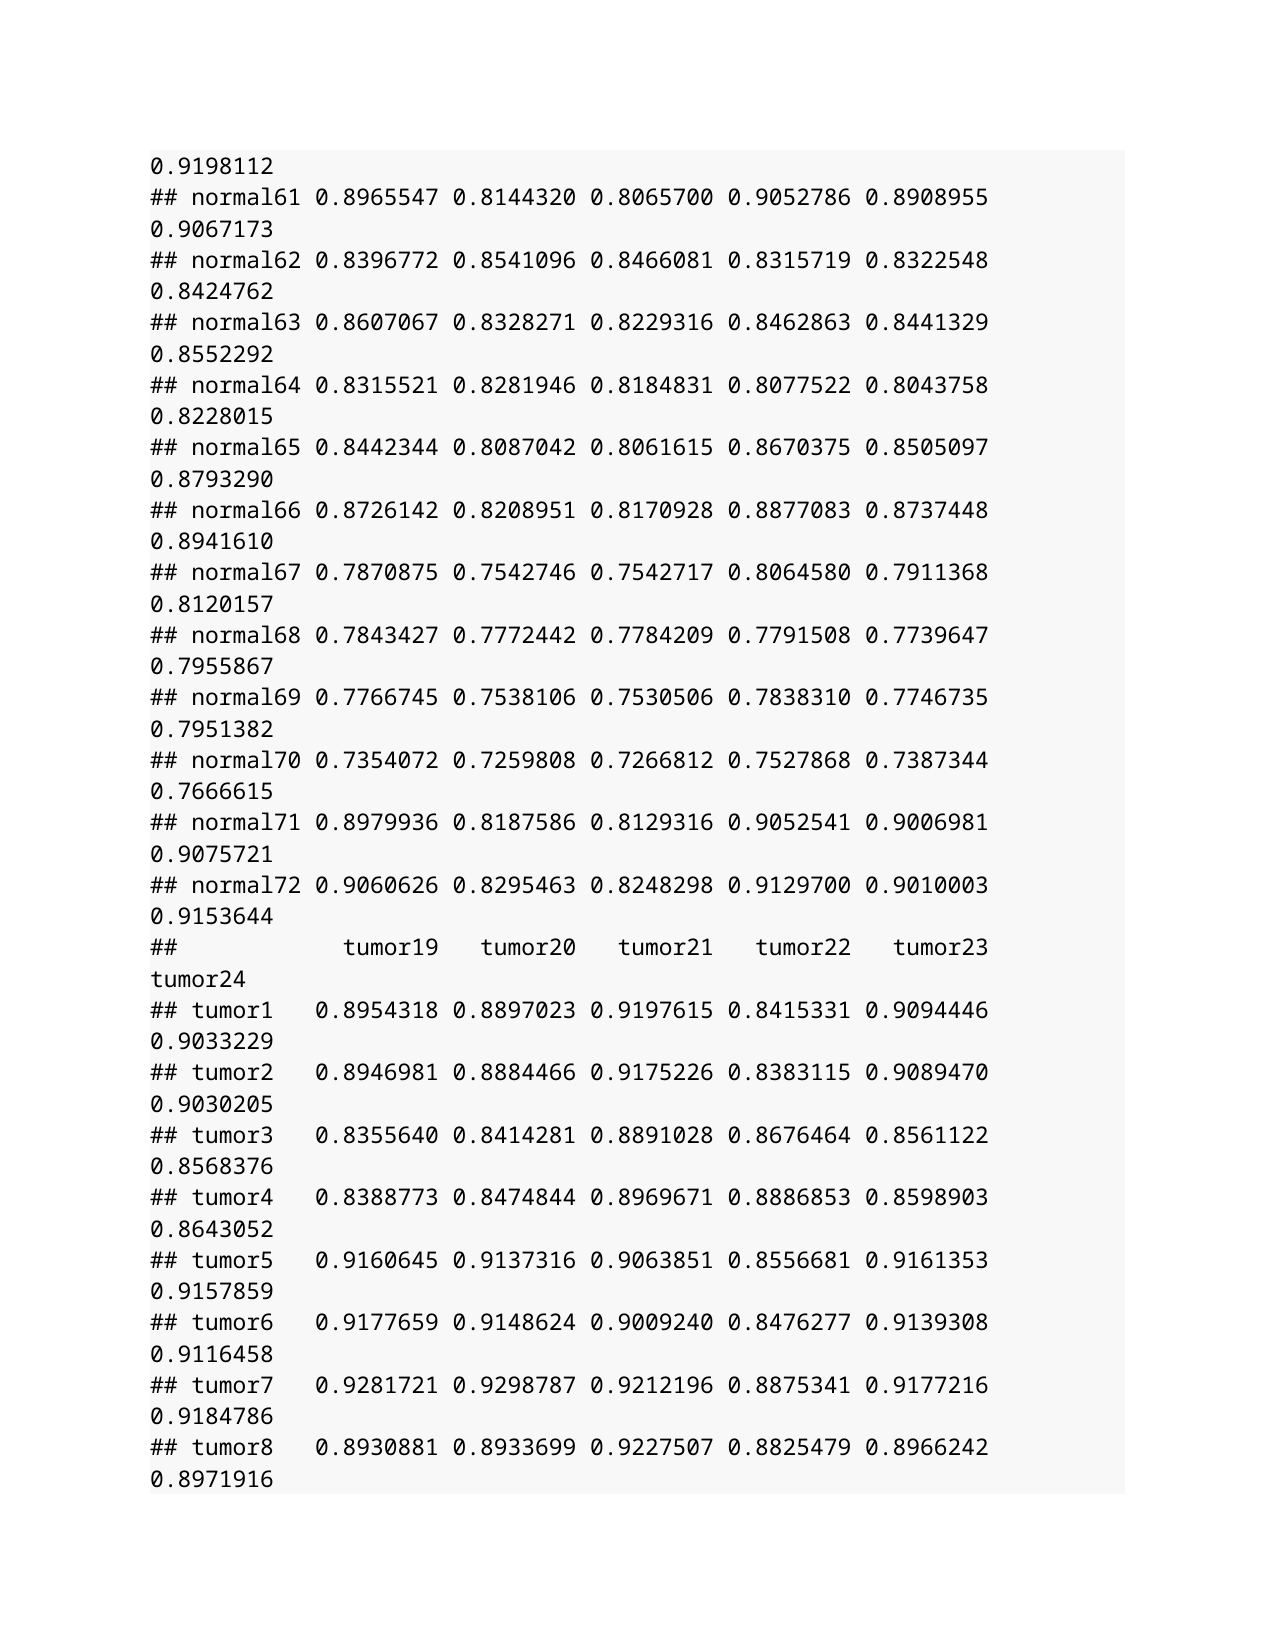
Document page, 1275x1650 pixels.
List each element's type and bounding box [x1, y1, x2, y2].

text [150, 150, 1125, 1494]
